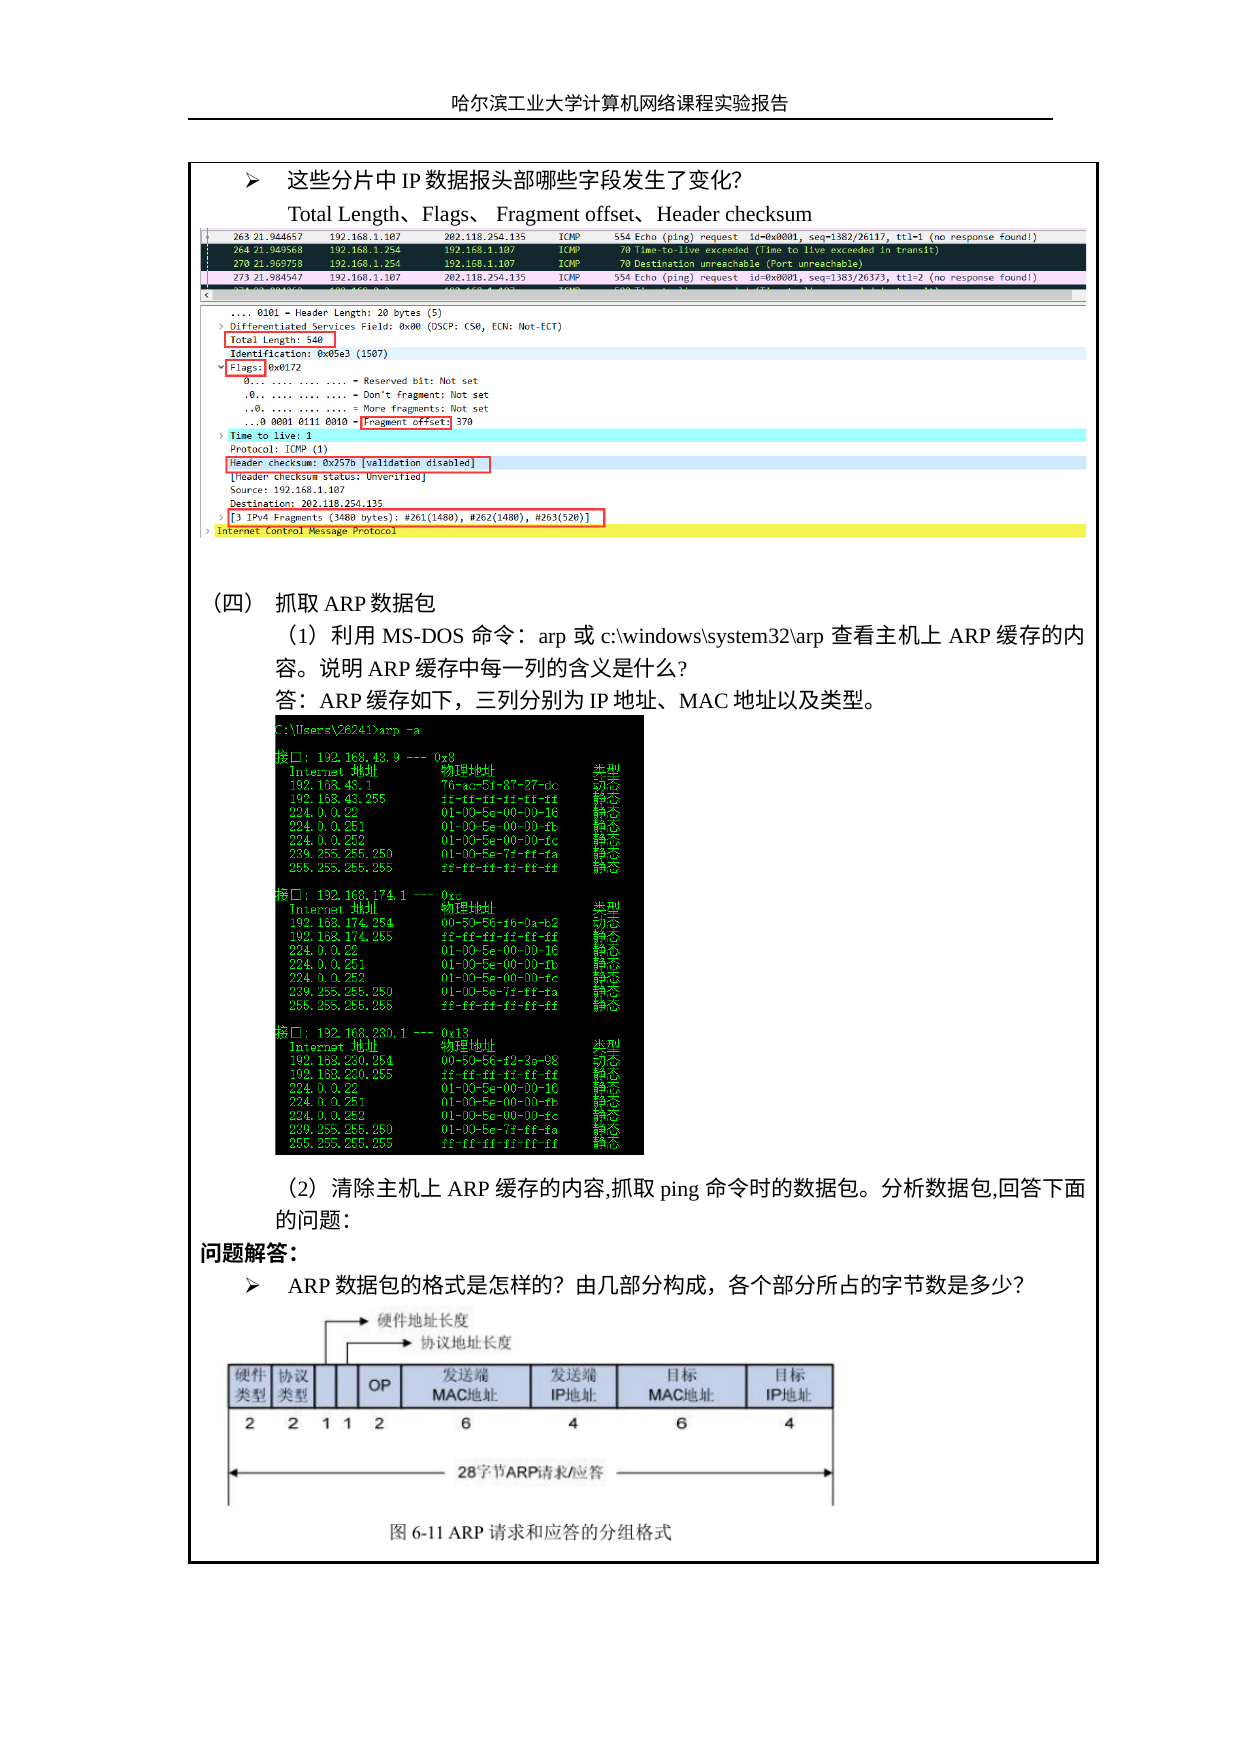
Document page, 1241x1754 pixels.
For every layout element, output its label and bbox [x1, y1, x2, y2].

picture [275, 715, 644, 1155]
picture [200, 228, 1087, 538]
picture [200, 1300, 871, 1545]
table_cell [191, 163, 1096, 1561]
